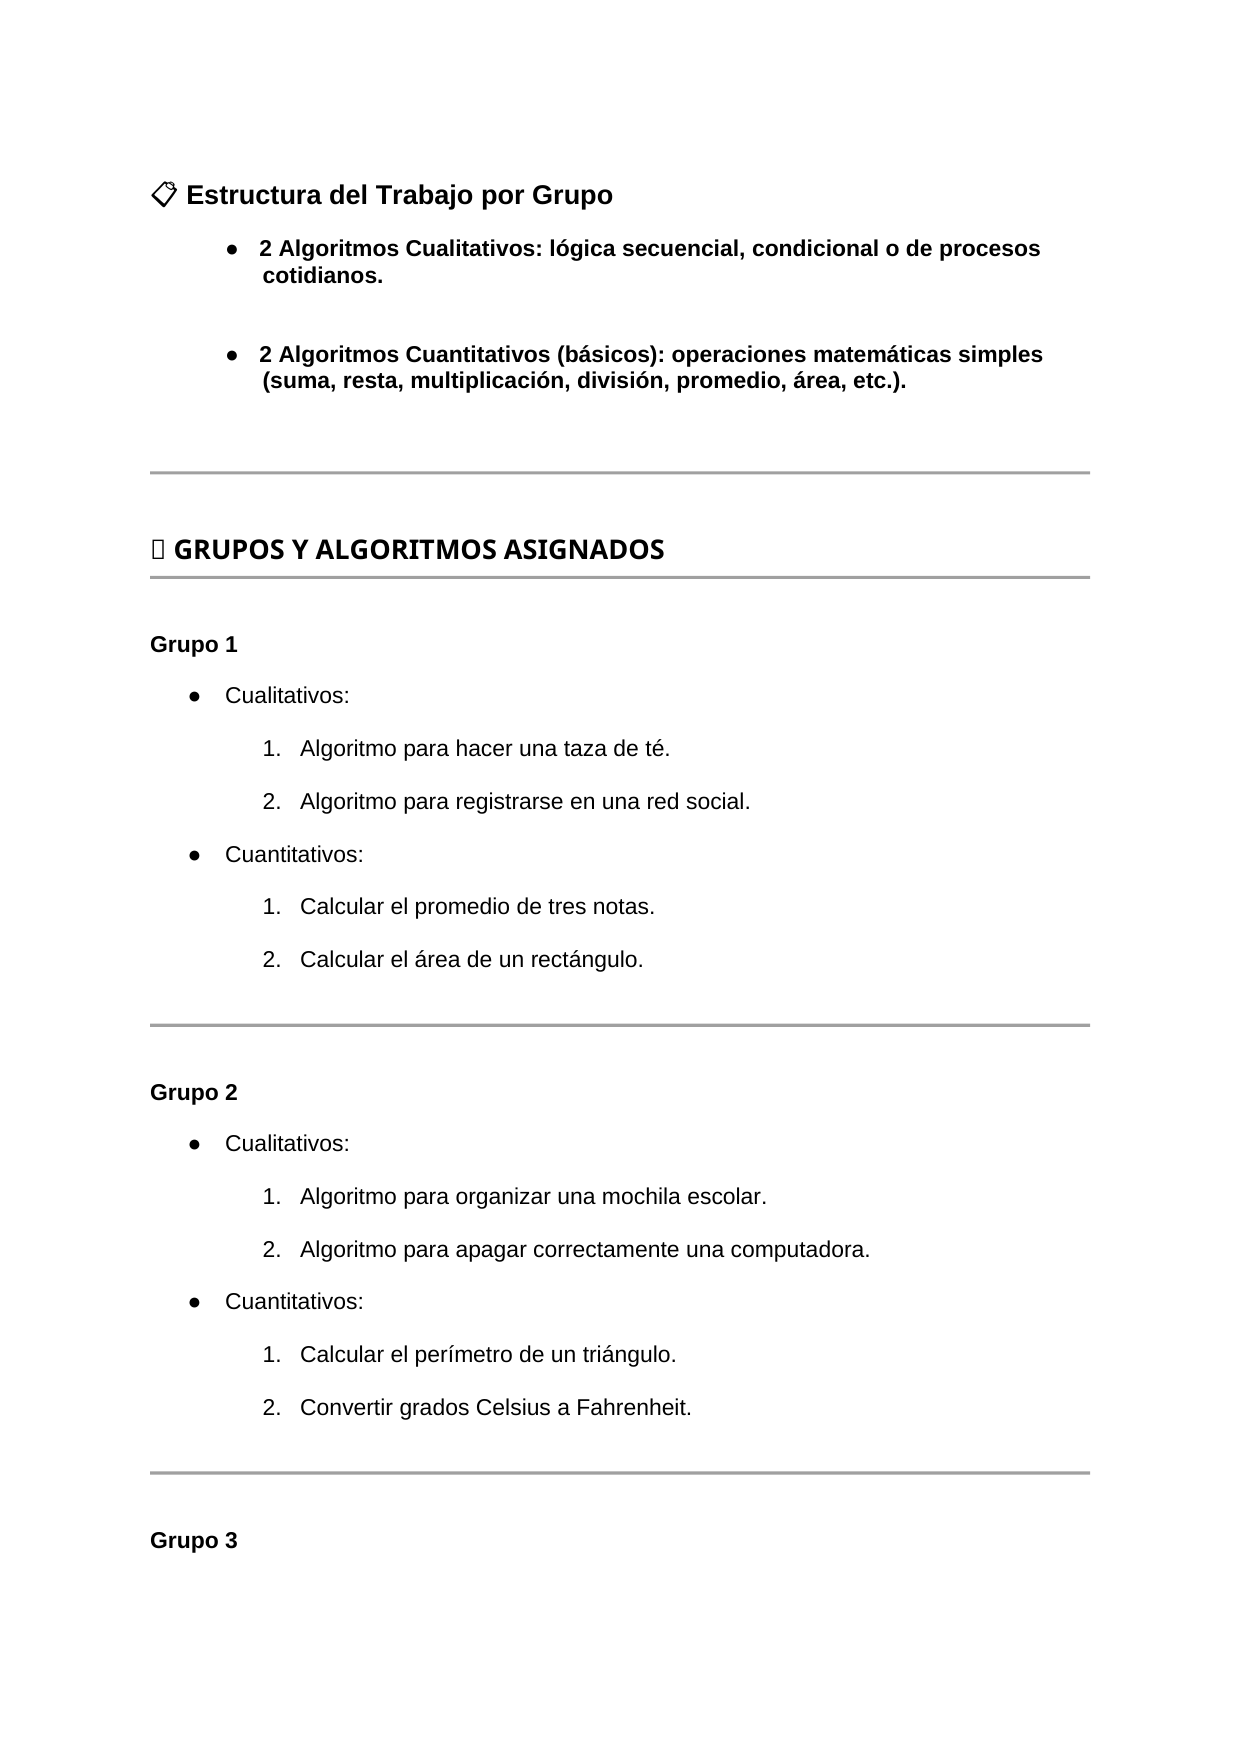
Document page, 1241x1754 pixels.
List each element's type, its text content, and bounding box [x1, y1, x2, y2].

list Convertir grados Celsius a Fahrenheit. [262, 1394, 1090, 1446]
list Cuantitativos: [187, 1288, 1090, 1341]
subtitle Grupo 2 [150, 1079, 1090, 1105]
list Algoritmo para hacer una taza de té. [262, 735, 1090, 788]
list Calcular el promedio de tres notas. [262, 893, 1090, 946]
list Calcular el perímetro de un triángulo. [262, 1341, 1090, 1394]
subtitle 📋 Estructura del Trabajo por Grupo [150, 179, 1090, 210]
list Algoritmo para apagar correctamente una computadora. [262, 1236, 1090, 1288]
list Cuantitativos: [187, 841, 1090, 893]
list Calcular el área de un rectángulo. [262, 946, 1090, 999]
text ● 2 Algoritmos Cualitativos: lógica secuencial, condicional o de procesos cotidianos. [225, 235, 1090, 341]
list Cualitativos: [187, 682, 1090, 735]
subtitle ✅ GRUPOS Y ALGORITMOS ASIGNADOS [150, 531, 1090, 567]
list Algoritmo para organizar una mochila escolar. [262, 1183, 1090, 1236]
text ● 2 Algoritmos Cuantitativos (básicos): operaciones matemáticas simples (suma, resta, multiplicación, división, promedio, área, etc.). [225, 341, 1090, 446]
list Algoritmo para registrarse en una red social. [262, 788, 1090, 841]
subtitle Grupo 1 [150, 631, 1090, 657]
subtitle Grupo 3 [150, 1527, 1090, 1553]
list Cualitativos: [187, 1130, 1090, 1183]
